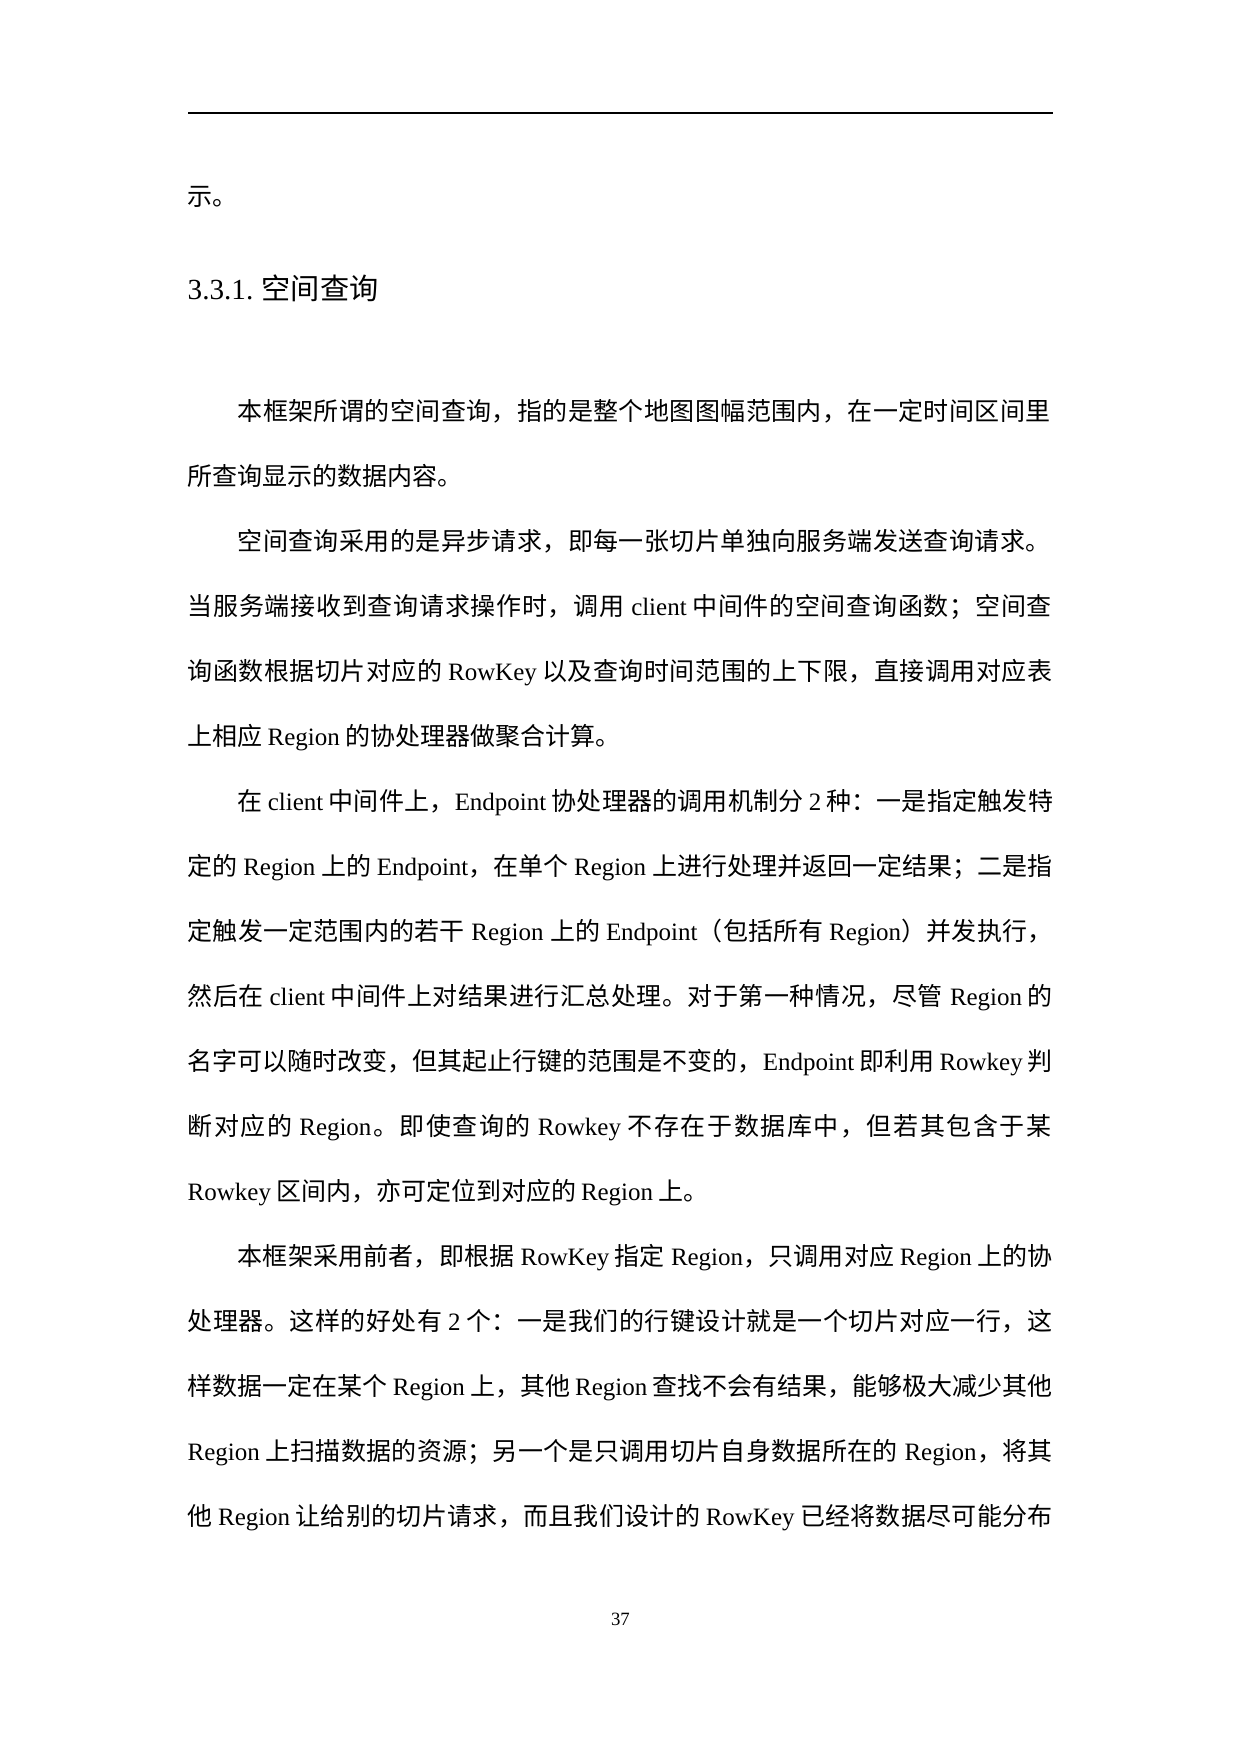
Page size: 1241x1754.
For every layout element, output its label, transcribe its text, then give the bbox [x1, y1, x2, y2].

text 空间查询采用的是异步请求，即每一张切片单独向服务端发送查询请求。当服务端接收到查询请求操作时，调用client中间件的空间查询函数；空间查询函数根据切片对应的RowKey以及查询时间范围的上下限，直接调用对应表上相应Region的协处理器做聚合计算。 [187, 507, 1053, 767]
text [187, 1222, 1053, 1547]
subtitle 空间查询 [187, 254, 1053, 319]
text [187, 162, 1053, 227]
text 本框架所谓的空间查询，指的是整个地图图幅范围内，在一定时间区间里所查询显示的数据内容。 [187, 377, 1053, 507]
text 在client中间件上，Endpoint协处理器的调用机制分2种：一是指定触发特定的 Region 上的Endpoint，在单个 Region 上进行处理并返回一定结果；二是指定触发一定范围内的若干 Region 上的Endpoint（包括所有Region）并发执行，然后在client中间件上对结果进行汇总处理。对于第一种情况，尽管Region的名字可以随时改变，但其起止行键的范围是不变的，Endpoint即利用Rowkey判断对应的Region。即使查询的Rowkey不存在于数据库中，但若其包含于某Rowkey区间内，亦可定位到对应的Region上。 [187, 767, 1053, 1222]
